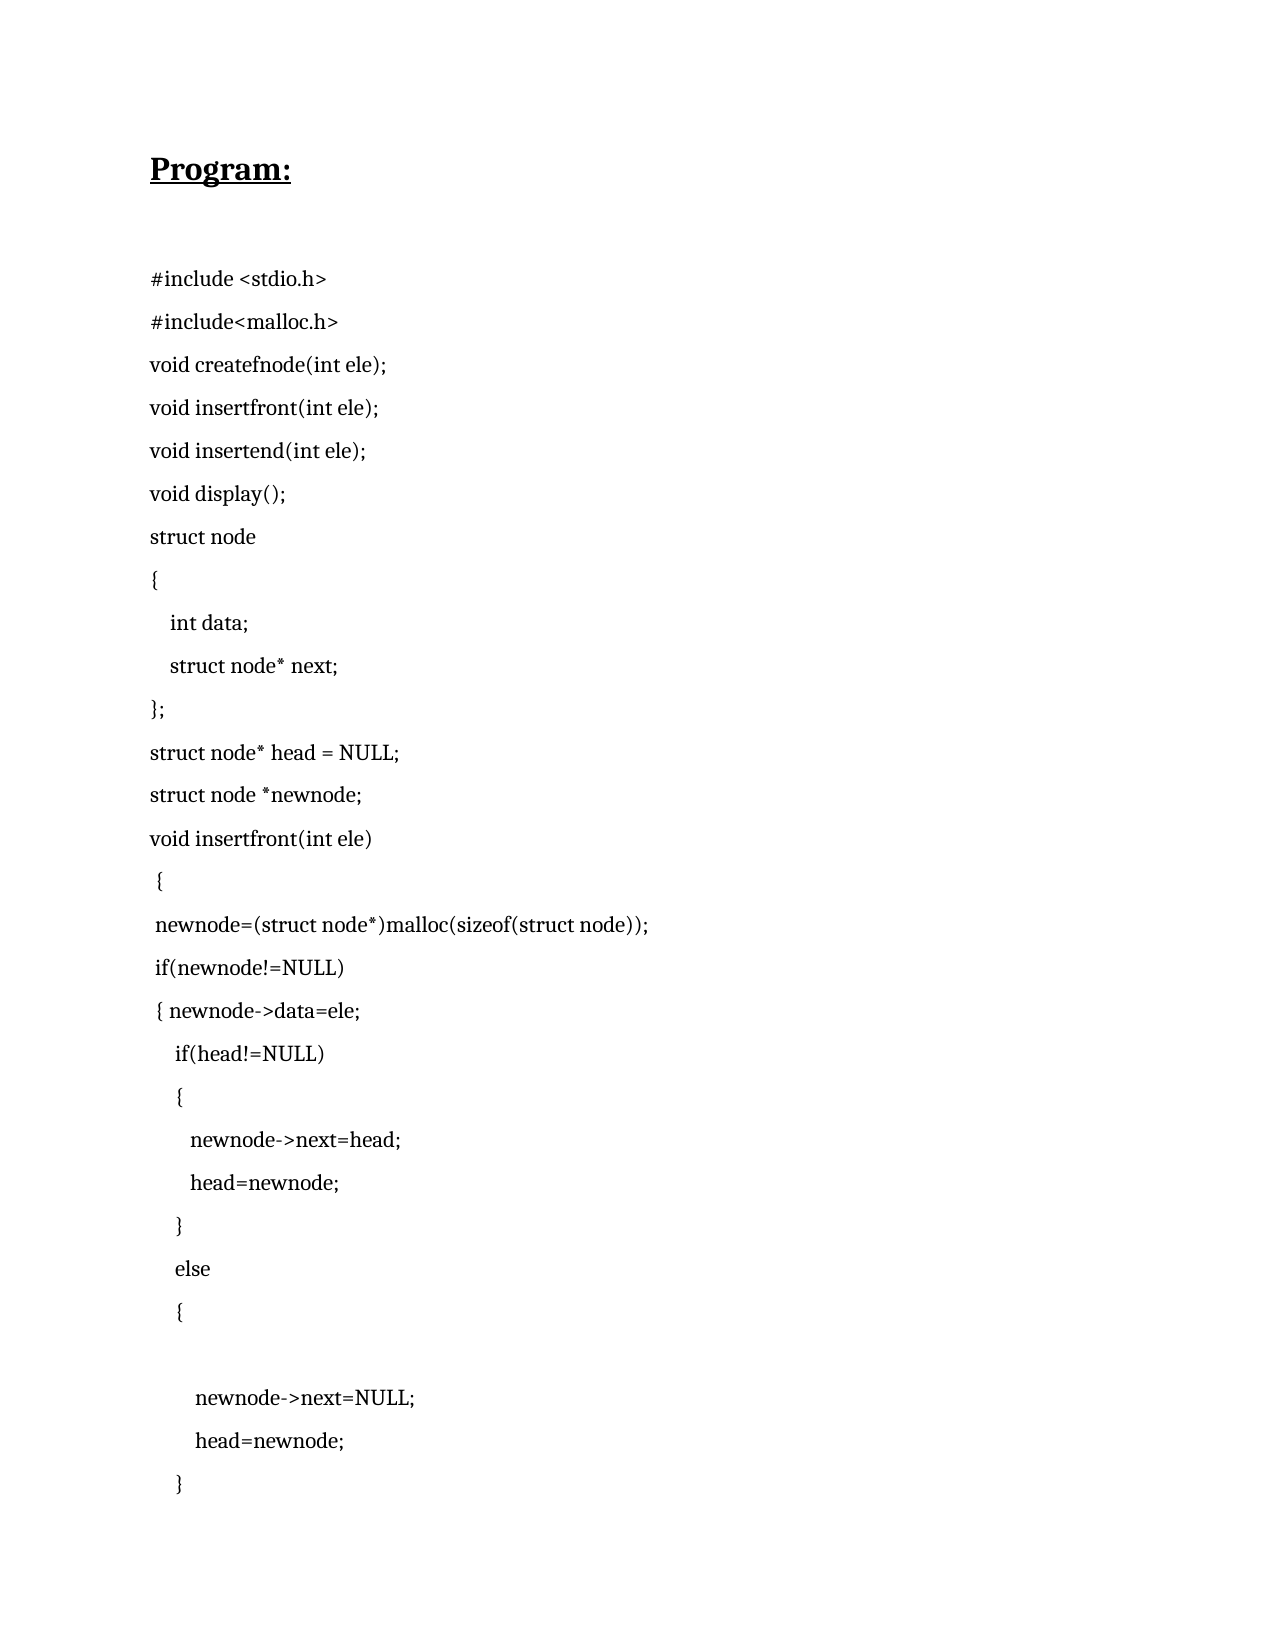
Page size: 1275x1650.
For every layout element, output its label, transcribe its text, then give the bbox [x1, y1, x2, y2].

text struct node [150, 524, 1125, 551]
text { [150, 1298, 1125, 1325]
text { [150, 1083, 1125, 1110]
text { [150, 868, 1125, 895]
text void insertend(int ele); [150, 438, 1125, 464]
text void display(); [150, 481, 1125, 507]
text { newnode->data=ele; [150, 997, 1125, 1024]
text if(head!=NULL) [150, 1040, 1125, 1067]
text newnode->next=head; [150, 1126, 1125, 1153]
text void createfnode(int ele); [150, 352, 1125, 378]
text newnode->next=NULL; [150, 1384, 1125, 1411]
text #include <stdio.h> [150, 266, 1125, 292]
text { [150, 567, 1125, 593]
text if(newnode!=NULL) [150, 954, 1125, 981]
text } [150, 1212, 1125, 1239]
text Program: [150, 150, 1125, 188]
text else [150, 1256, 1125, 1282]
text head=newnode; [150, 1428, 1125, 1454]
text void insertfront(int ele) [150, 825, 1125, 852]
text head=newnode; [150, 1169, 1125, 1196]
text newnode=(struct node*)malloc(sizeof(struct node)); [150, 911, 1125, 938]
text int data; [150, 610, 1125, 637]
text } [150, 1471, 1125, 1497]
text struct node* next; [150, 653, 1125, 679]
text }; [150, 696, 1125, 723]
text struct node* head = NULL; [150, 739, 1125, 766]
text #include<malloc.h> [150, 309, 1125, 335]
text struct node *newnode; [150, 782, 1125, 809]
text void insertfront(int ele); [150, 395, 1125, 421]
